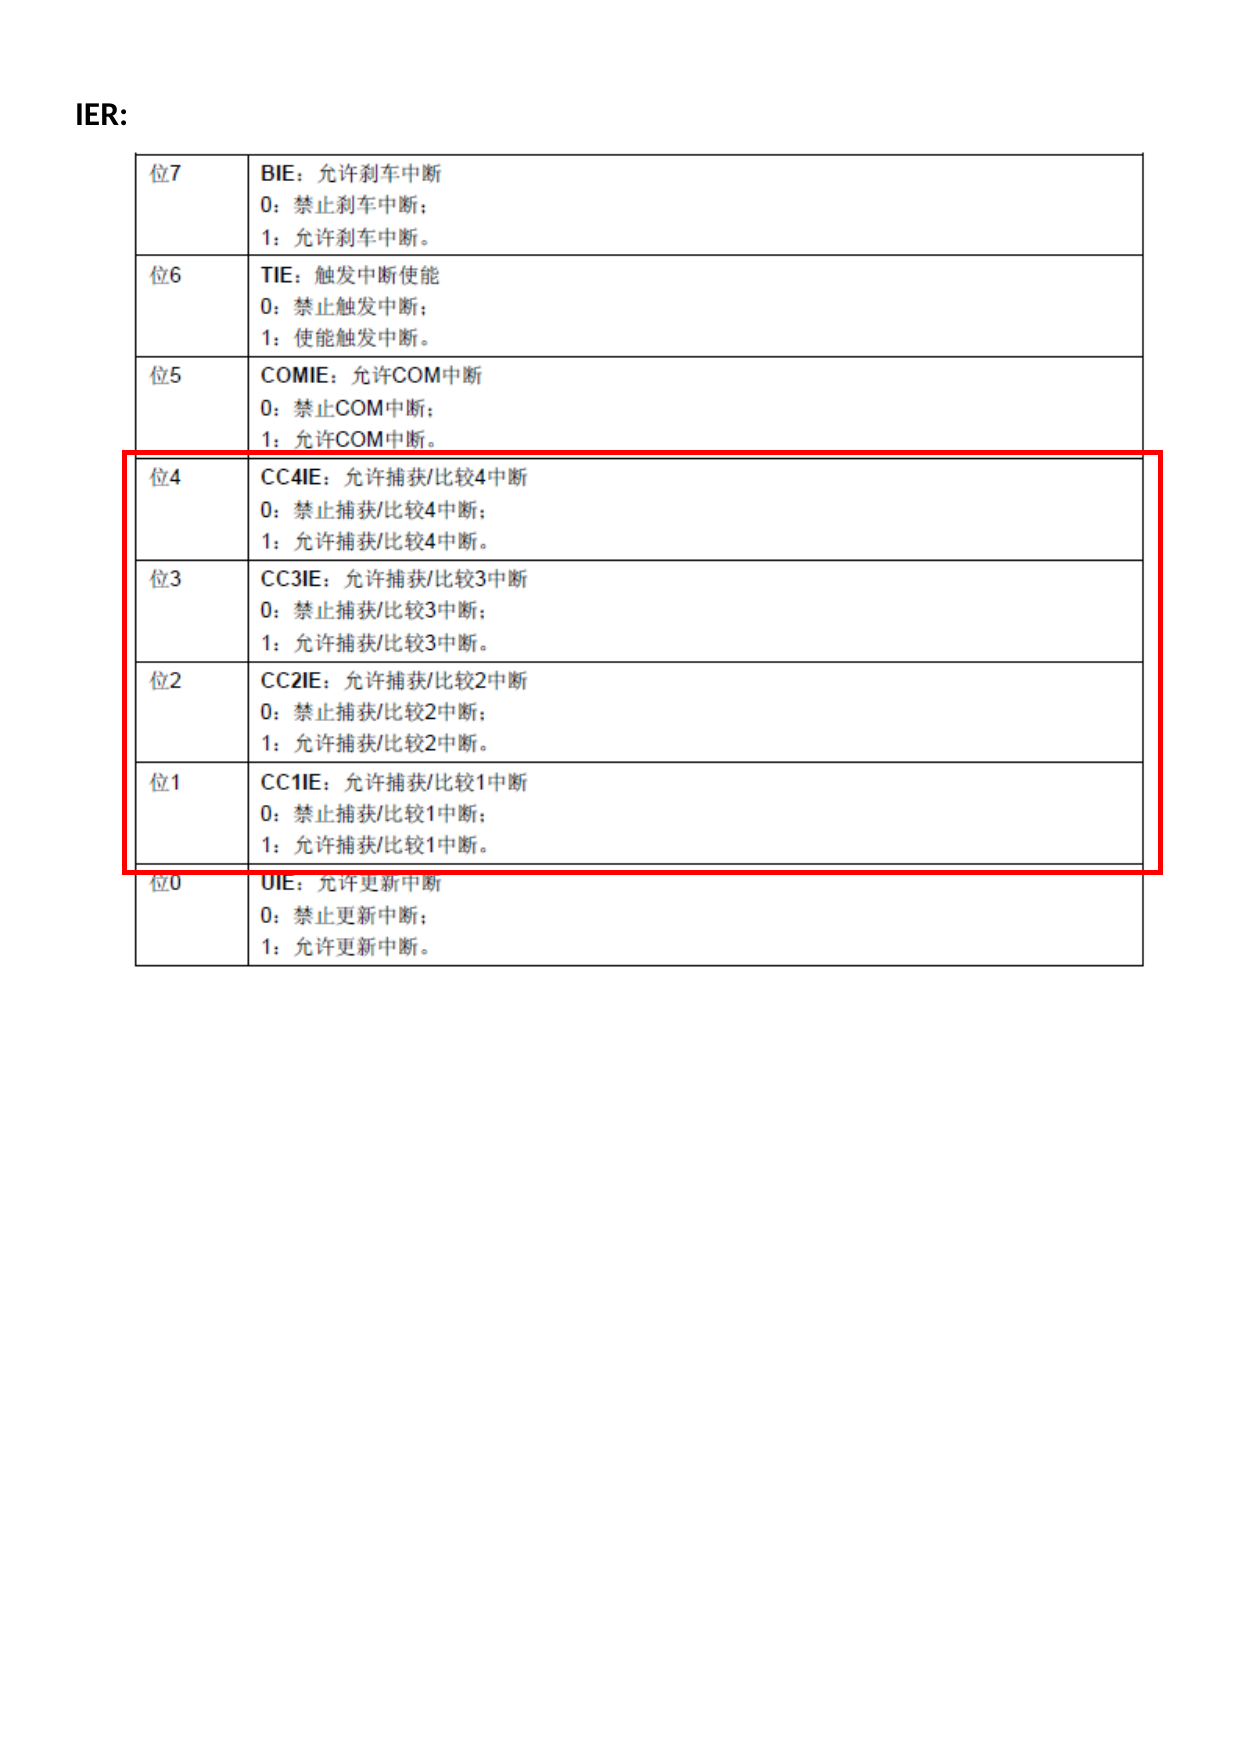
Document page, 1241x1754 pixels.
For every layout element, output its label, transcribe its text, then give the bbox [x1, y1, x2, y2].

picture [118, 145, 1155, 984]
text IER: [75, 81, 1165, 146]
picture [127, 455, 1155, 870]
